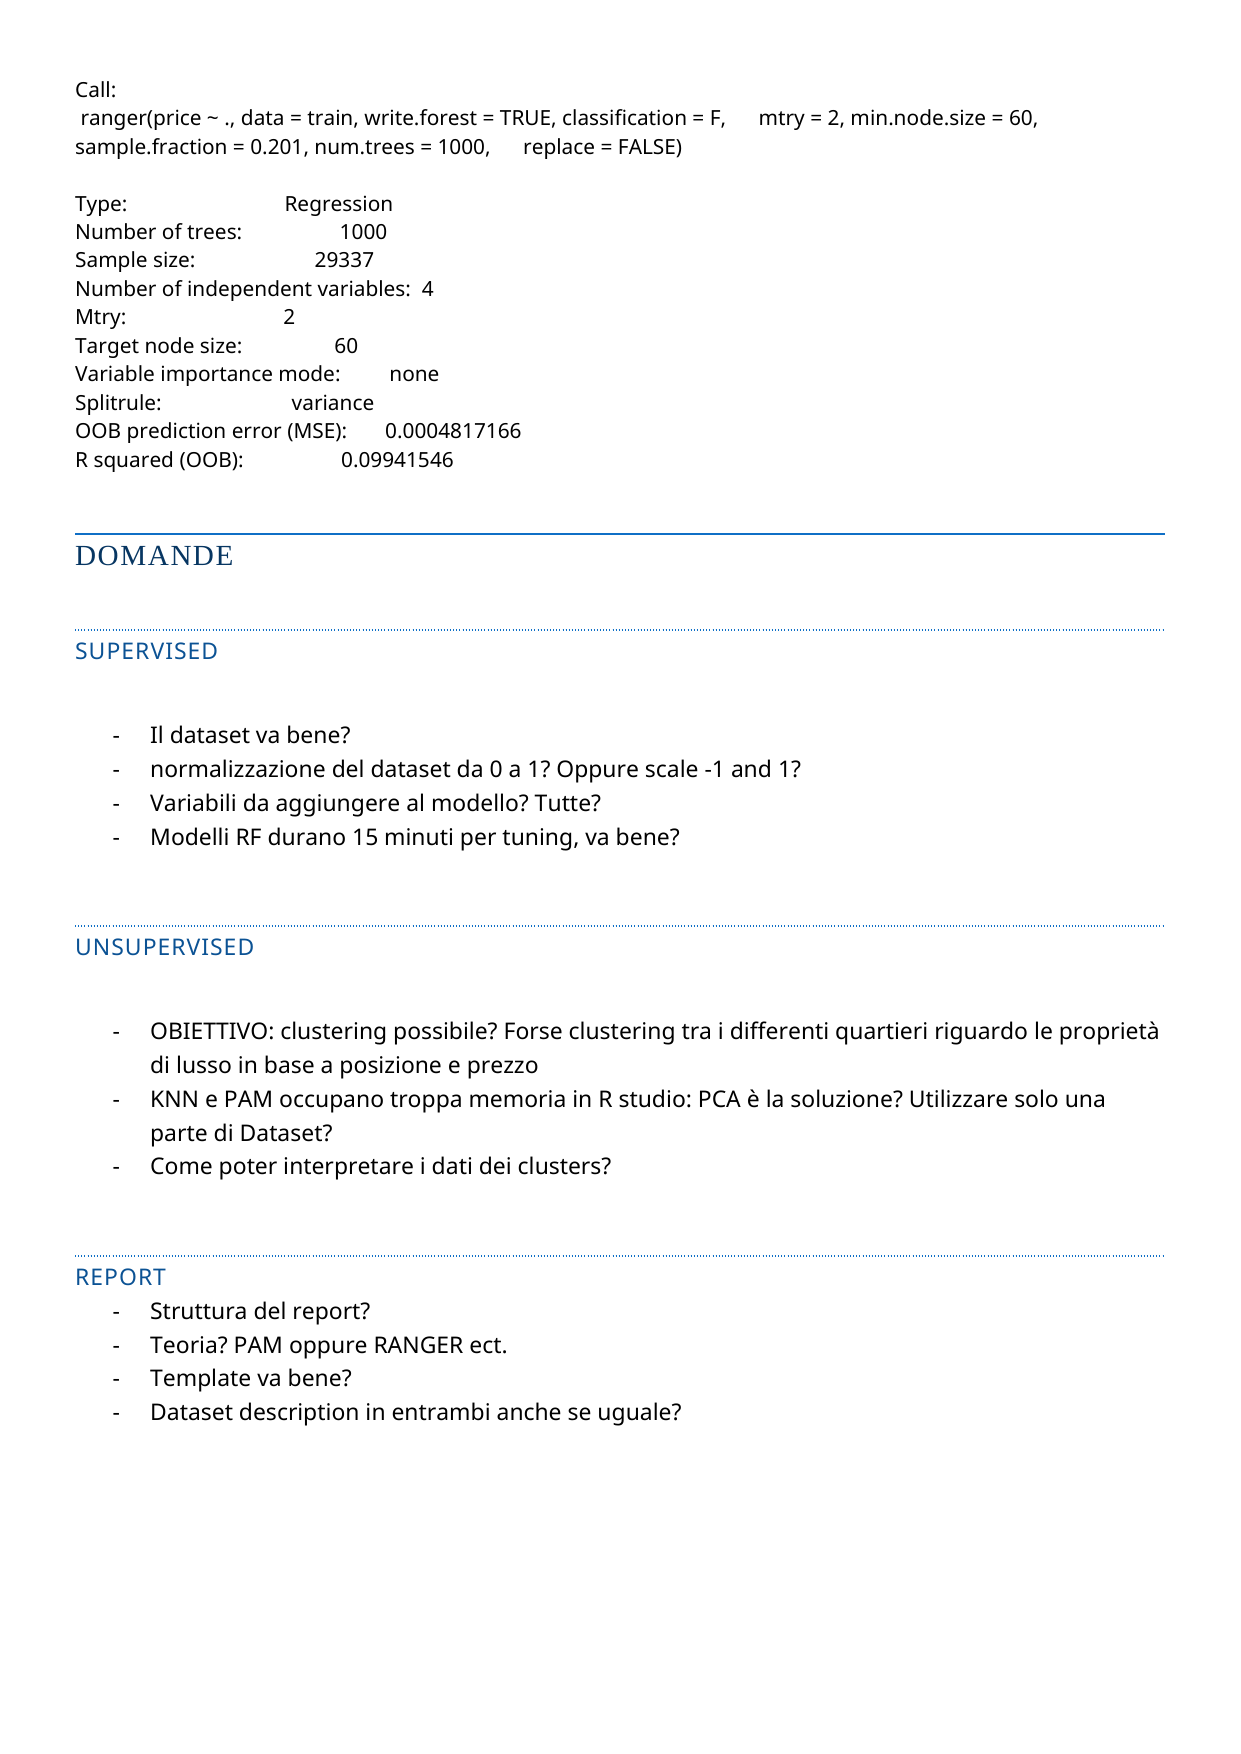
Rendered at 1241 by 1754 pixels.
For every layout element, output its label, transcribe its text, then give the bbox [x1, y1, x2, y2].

list Teoria? PAM oppure RANGER ect. [112, 1328, 1165, 1360]
subtitle UNSUPERVISED [75, 925, 1165, 962]
text Variable importance mode: none [75, 359, 1165, 388]
text Splitrule: variance [75, 388, 1165, 416]
text Number of independent variables: 4 [75, 274, 1165, 302]
text Call: [75, 75, 1165, 103]
text Target node size: 60 [75, 331, 1165, 359]
list normalizzazione del dataset da 0 a 1? Oppure scale -1 and 1? [112, 753, 1165, 784]
text Mtry: 2 [75, 302, 1165, 331]
list Variabili da aggiungere al modello? Tutte? [112, 787, 1165, 818]
text Sample size: 29337 [75, 246, 1165, 274]
list Modelli RF durano 15 minuti per tuning, va bene? [112, 820, 1165, 852]
text R squared (OOB): 0.09941546 [75, 445, 1165, 473]
list Template va bene? [112, 1362, 1165, 1393]
list Il dataset va bene? [112, 719, 1165, 750]
text ranger(price ~ ., data = train, write.forest = TRUE, classification = F, mtry = 2, min.node.size = 60, sample.fraction = 0.201, num.trees = 1000, replace = FALSE) [75, 103, 1165, 160]
list Dataset description in entrambi anche se uguale? [112, 1396, 1165, 1427]
subtitle Supervised [75, 629, 1165, 666]
subtitle Report [75, 1255, 1165, 1292]
text Number of trees: 1000 [75, 217, 1165, 246]
text OOB prediction error (MSE): 0.0004817166 [75, 416, 1165, 445]
text Type: Regression [75, 189, 1165, 217]
subtitle DOMANDE [75, 535, 1165, 572]
list OBIETTIVO: clustering possibile? Forse clustering tra i differenti quartieri riguardo le proprietà di lusso in base a posizione e prezzo [112, 1015, 1165, 1080]
list Struttura del report? [112, 1295, 1165, 1326]
list Come poter interpretare i dati dei clusters? [112, 1150, 1165, 1182]
list KNN e PAM occupano troppa memoria in R studio: PCA è la soluzione? Utilizzare solo una parte di Dataset? [112, 1083, 1165, 1148]
